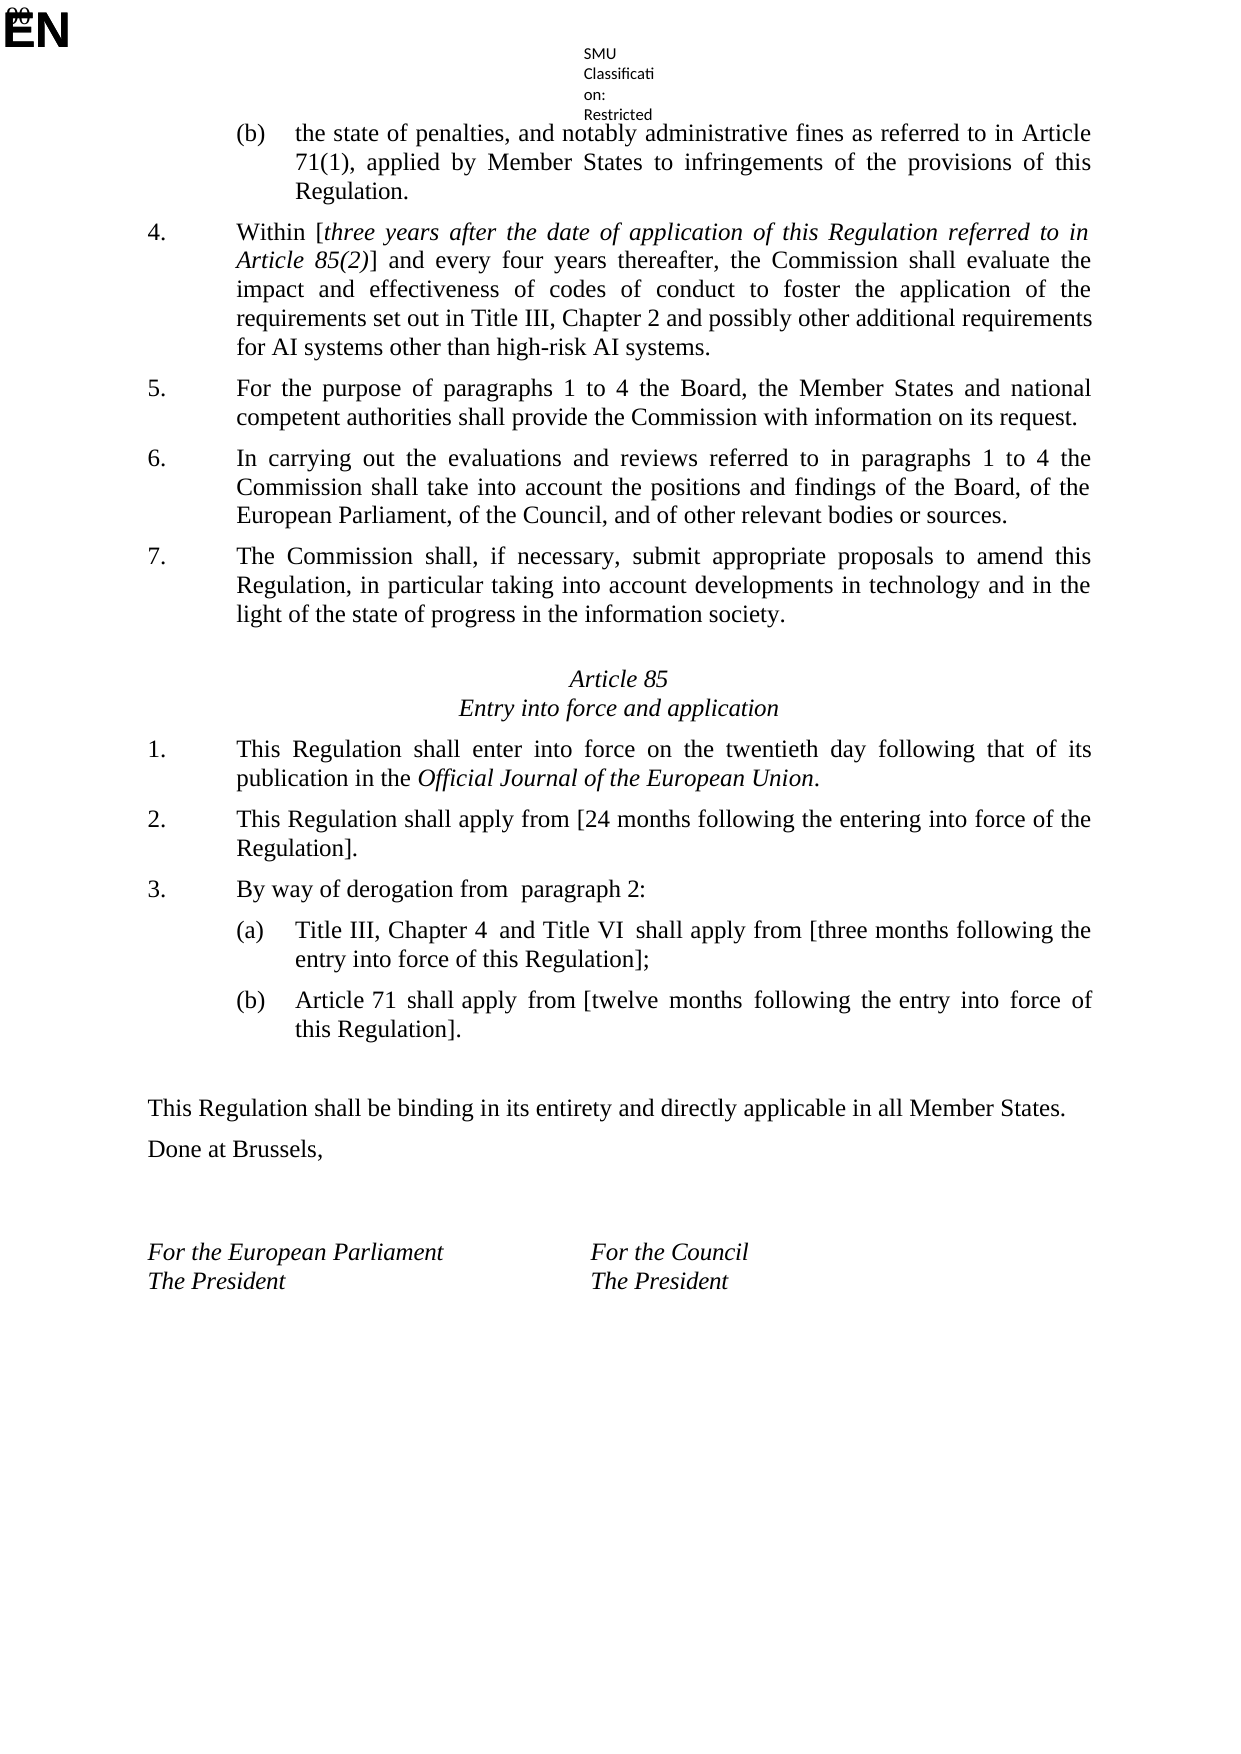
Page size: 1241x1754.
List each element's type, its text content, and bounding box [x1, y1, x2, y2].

text Article 85 [148, 664, 1093, 693]
list the state of penalties, and notably administrative fines as referred to in Article 71(1), applied by Member States to infringements of the provisions of this Regulation. [236, 118, 1092, 204]
list For the purpose of paragraphs 1 to 4 the Board, the Member States and national competent authorities shall provide the Commission with information on its request. [147, 373, 1092, 431]
list In carrying out the evaluations and reviews referred to in paragraphs 1 to 4 the Commission shall take into account the positions and findings of the Board, of the European Parliament, of the Council, and of other relevant bodies or sources. [147, 443, 1092, 529]
list Within [three years after the date of application of this Regulation referred to in Article 85(2)] and every four years thereafter, the Commission shall evaluate the impact and effectiveness of codes of conduct to foster the application of the requirements set out in Title III, Chapter 2 and possibly other additional requirements for AI systems other than high-risk AI systems. [147, 217, 1092, 361]
text For the European Parliament For the Council [147, 1237, 1117, 1266]
list By way of derogation from paragraph 2: [147, 874, 1117, 902]
list This Regulation shall apply from [24 months following the entering into force of the Regulation]. [147, 804, 1092, 861]
list The Commission shall, if necessary, submit appropriate proposals to amend this Regulation, in particular taking into account developments in technology and in the light of the state of progress in the information society. [147, 541, 1092, 628]
list Article 71 shall apply from [twelve months following the entry into force of this Regulation]. [236, 985, 1092, 1043]
list Title III, Chapter 4 and Title VI shall apply from [three months following the entry into force of this Regulation]; [236, 915, 1092, 972]
text Entry into force and application [148, 693, 1092, 722]
list This Regulation shall enter into force on the twentieth day following that of its publication in the Official Journal of the European Union. [147, 734, 1092, 792]
text This Regulation shall be binding in its entirety and directly applicable in all Member States. Done at Brussels, [147, 1093, 1092, 1162]
text The President The President [147, 1266, 1117, 1295]
